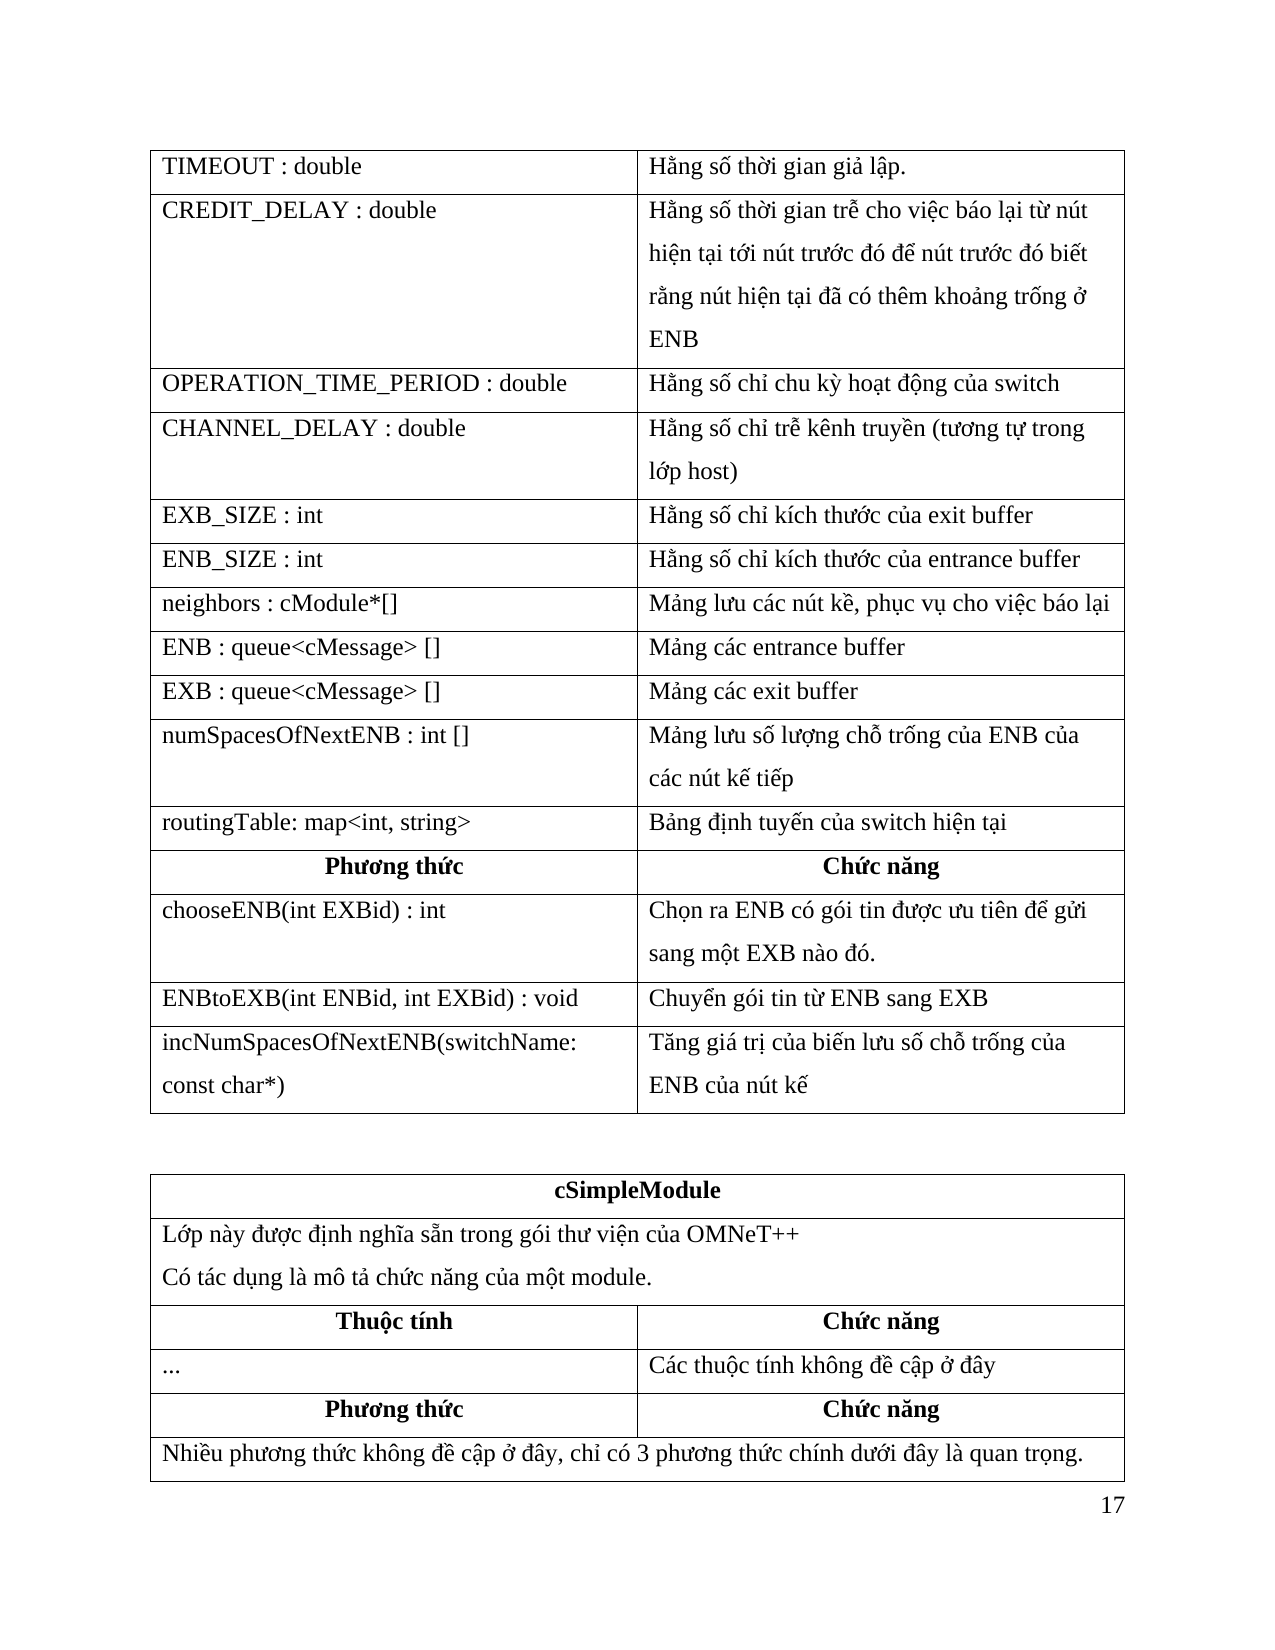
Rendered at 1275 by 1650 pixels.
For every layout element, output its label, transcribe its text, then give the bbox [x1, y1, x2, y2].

table_cell incNumSpacesOfNextENB(switchName: const char*) [151, 1027, 637, 1113]
table_cell Mảng các entrance buffer [638, 632, 1124, 675]
table_cell Mảng các exit buffer [638, 676, 1124, 719]
table_cell Các thuộc tính không đề cập ở đây [638, 1350, 1124, 1393]
table_cell Thuộc tính [151, 1306, 637, 1349]
table_cell Hằng số chỉ kích thước của entrance buffer [638, 544, 1124, 587]
table_cell Mảng lưu các nút kề, phục vụ cho việc báo lại [638, 588, 1124, 631]
table_cell numSpacesOfNextENB : int [] [151, 720, 637, 806]
table_cell ENB : queue<cMessage> [] [151, 632, 637, 675]
table_cell Tăng giá trị của biến lưu số chỗ trống của ENB của nút kế [638, 1027, 1124, 1113]
table_cell OPERATION_TIME_PERIOD : double [151, 369, 637, 412]
table_cell EXB : queue<cMessage> [] [151, 676, 637, 719]
table_cell Chức năng [638, 851, 1124, 894]
table_cell CHANNEL_DELAY : double [151, 413, 637, 499]
table_cell ENB_SIZE : int [151, 544, 637, 587]
table_cell Phương thức [151, 1394, 637, 1437]
table_cell Hằng số chỉ chu kỳ hoạt động của switch [638, 369, 1124, 412]
table_cell Chọn ra ENB có gói tin được ưu tiên để gửi sang một EXB nào đó. [638, 895, 1124, 982]
table_cell EXB_SIZE : int [151, 500, 637, 543]
table_cell ENBtoEXB(int ENBid, int EXBid) : void [151, 983, 637, 1026]
table_cell Bảng định tuyến của switch hiện tại [638, 807, 1124, 850]
table_cell neighbors : cModule*[] [151, 588, 637, 631]
table_cell Mảng lưu số lượng chỗ trống của ENB của các nút kế tiếp [638, 720, 1124, 806]
table_cell Chức năng [638, 1394, 1124, 1437]
table_cell Phương thức [151, 851, 637, 894]
table_cell Chuyển gói tin từ ENB sang EXB [638, 983, 1124, 1026]
table_cell ... [151, 1350, 637, 1393]
table_cell Hằng số chỉ kích thước của exit buffer [638, 500, 1124, 543]
table_cell CREDIT_DELAY : double [151, 195, 637, 367]
table_header cSimpleModule [151, 1175, 1124, 1218]
table_cell Hằng số chỉ trễ kênh truyền (tương tự trong lớp host) [638, 413, 1124, 499]
table_cell TIMEOUT : double [151, 151, 637, 194]
table_cell chooseENB(int EXBid) : int [151, 895, 637, 982]
table_cell Lớp này được định nghĩa sẵn trong gói thư viện của OMNeT++ Có tác dụng là mô tả chức năng của một module. [151, 1219, 1124, 1305]
table_cell Chức năng [638, 1306, 1124, 1349]
table_cell Hằng số thời gian trễ cho việc báo lại từ nút hiện tại tới nút trước đó để nút trước đó biết rằng nút hiện tại đã có thêm khoảng trống ở ENB [638, 195, 1124, 367]
table_cell routingTable: map<int, string> [151, 807, 637, 850]
table_cell Hằng số thời gian giả lập. [638, 151, 1124, 194]
